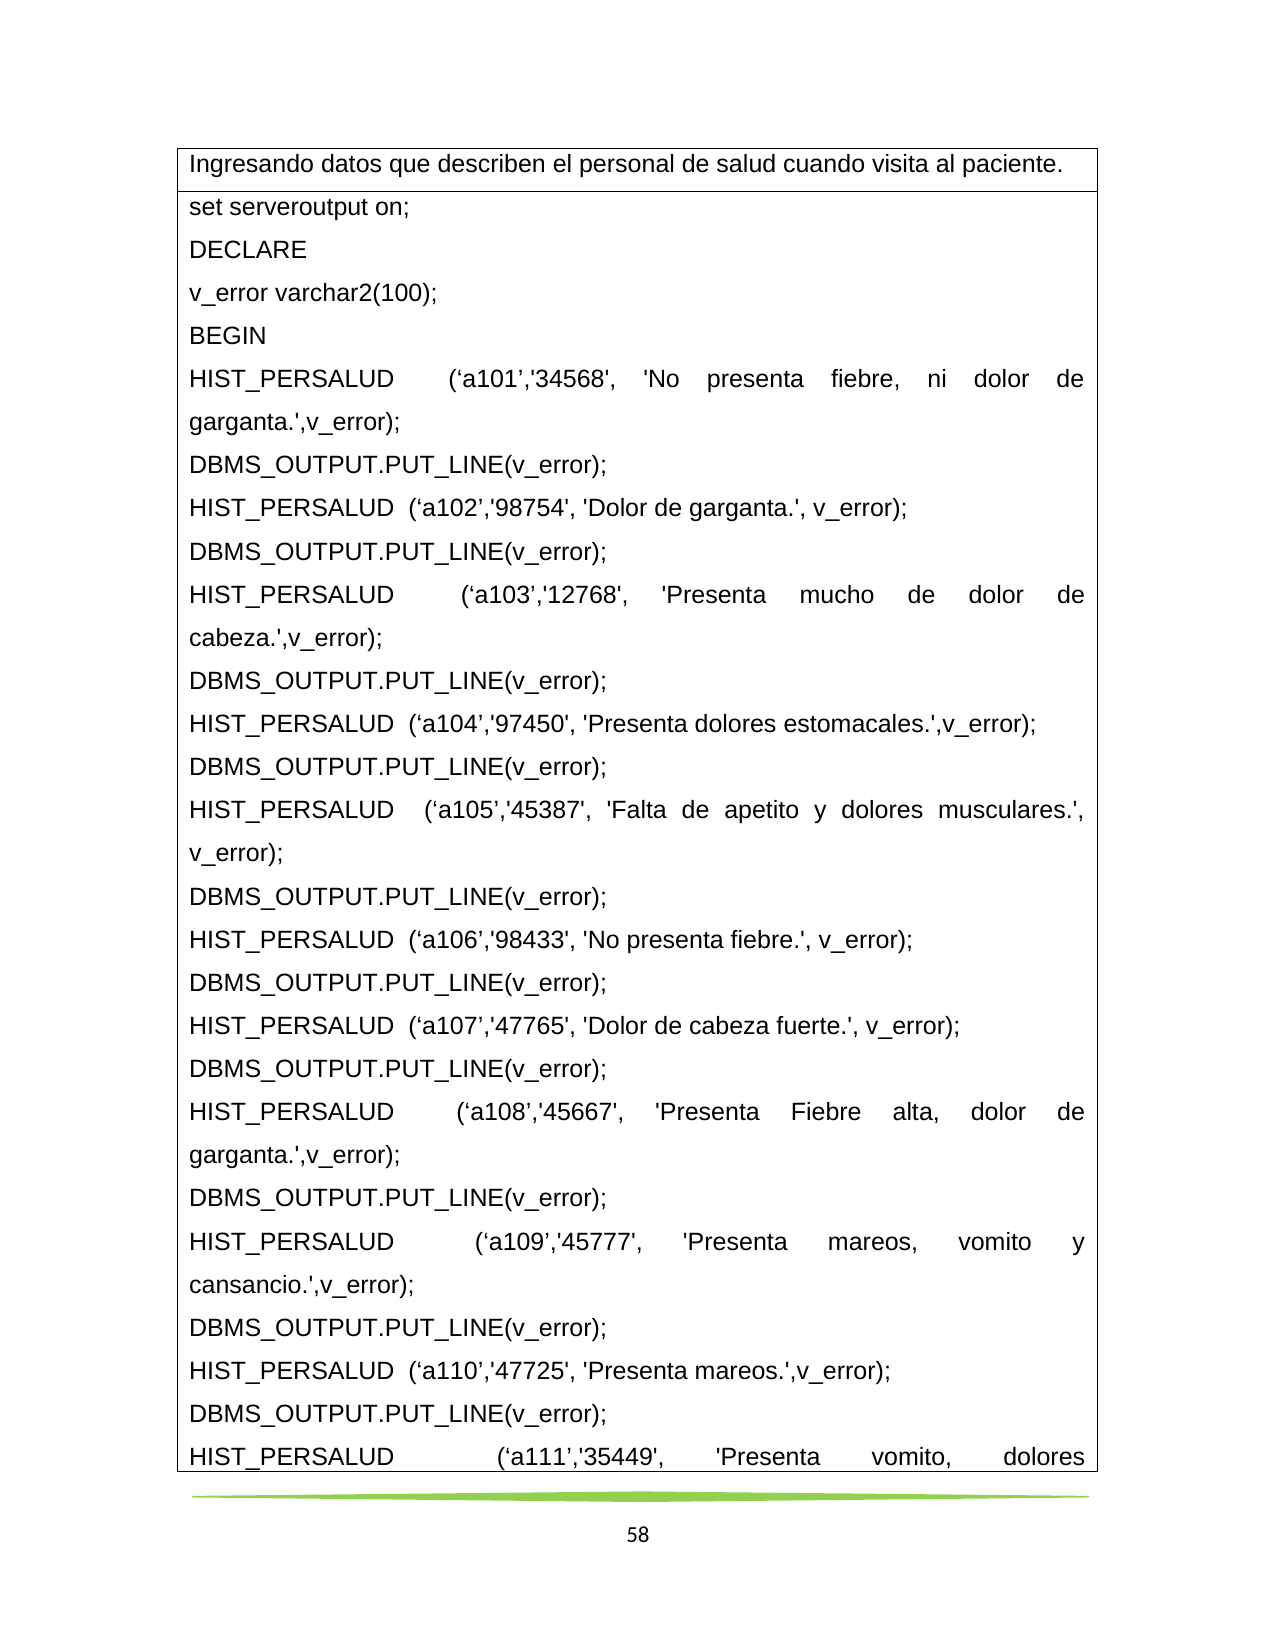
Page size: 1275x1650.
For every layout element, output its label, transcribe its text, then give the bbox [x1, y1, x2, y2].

table_header Ingresando datos que describen el personal de salud cuando visita al paciente. [178, 149, 1097, 191]
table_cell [178, 192, 1097, 1471]
